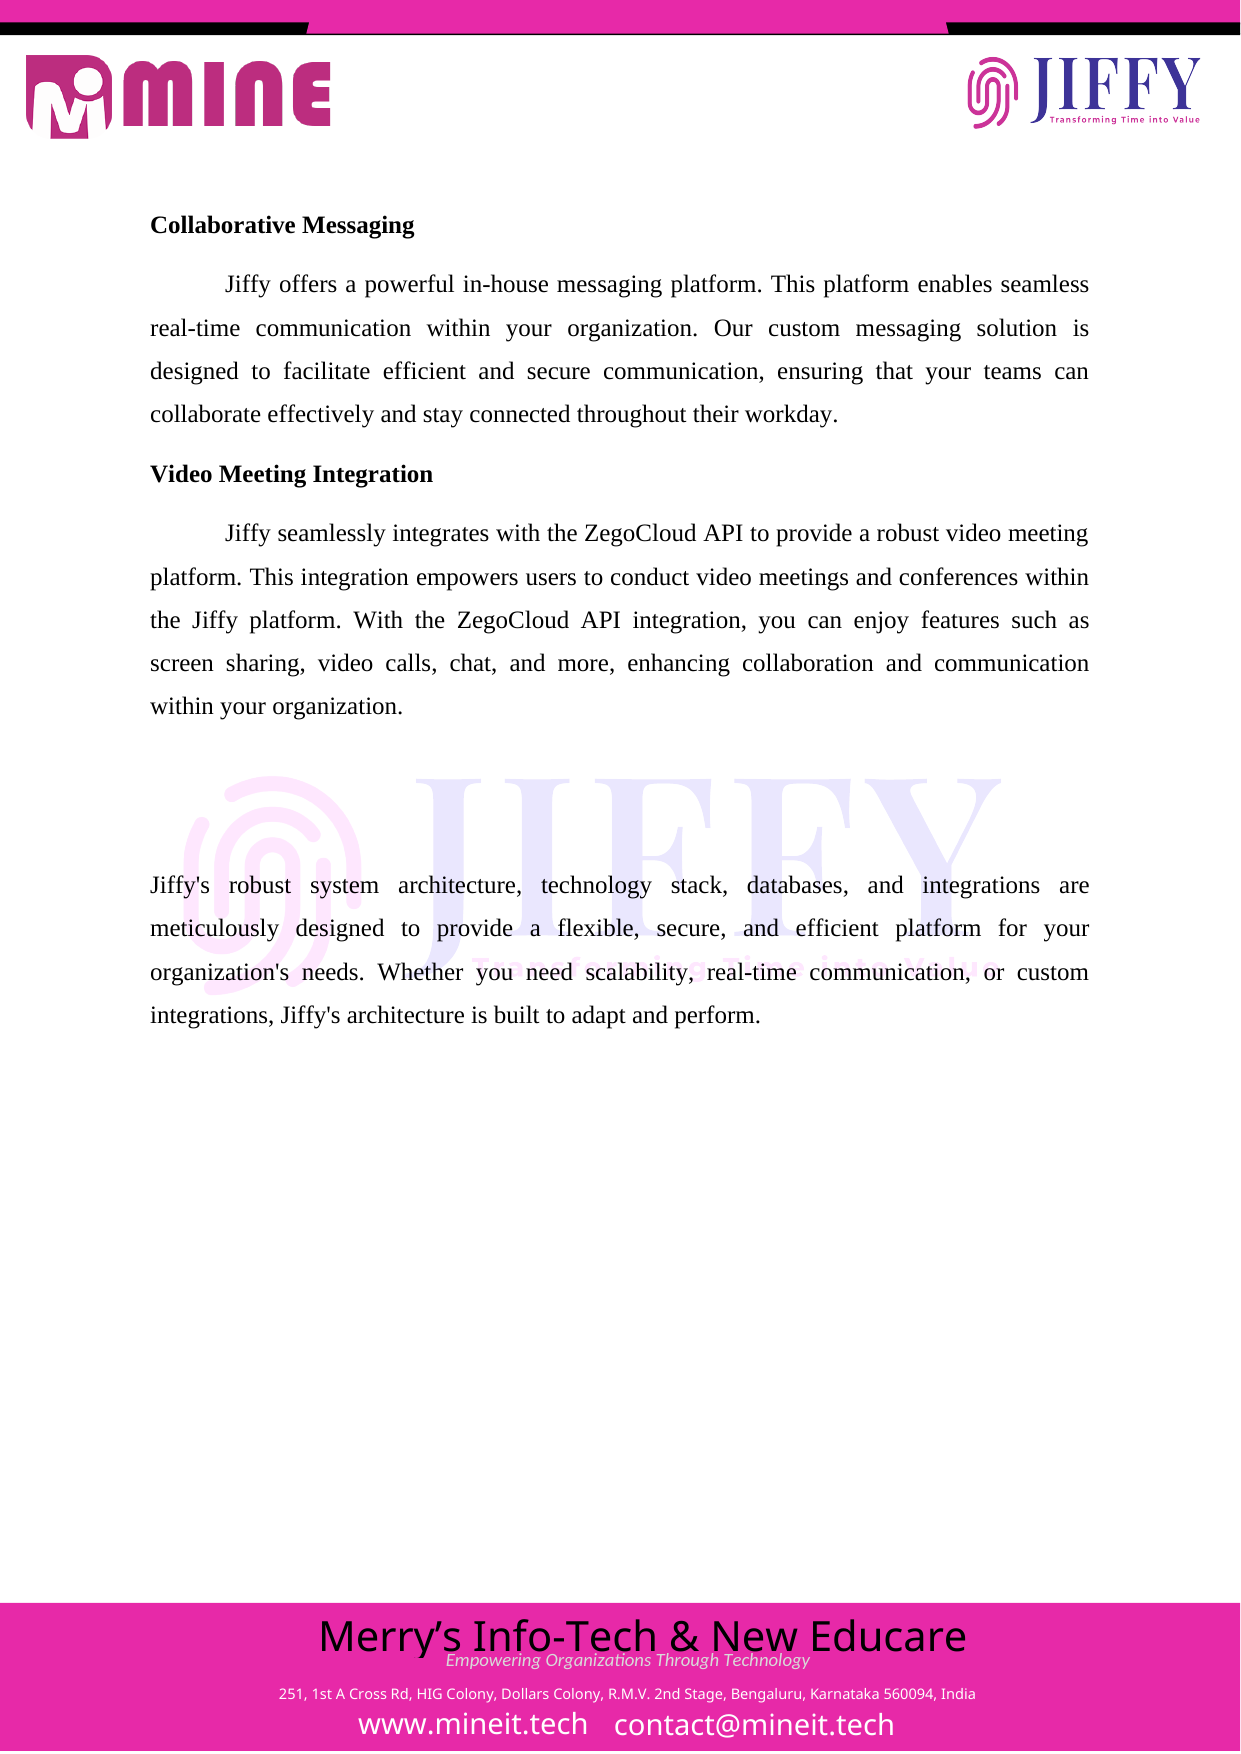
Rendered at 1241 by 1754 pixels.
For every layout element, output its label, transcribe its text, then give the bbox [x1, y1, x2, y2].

picture [16, 54, 340, 139]
text Jiffy offers a powerful in-house messaging platform. This platform enables seamless real-time communication within your organization. Our custom messaging solution is designed to facilitate efficient and secure communication, ensuring that your teams can collaborate effectively and stay connected throughout their workday. [150, 269, 1090, 428]
text Jiffy's robust system architecture, technology stack, databases, and integrations are meticulously designed to provide a flexible, secure, and efficient platform for your organization's needs. Whether you need scalability, real-time communication, or custom integrations, Jiffy's architecture is built to adapt and perform. [150, 870, 1090, 1028]
text Collaborative Messaging [150, 210, 1090, 238]
text Video Meeting Integration [150, 459, 1090, 487]
picture [958, 47, 1226, 133]
text Jiffy seamlessly integrates with the ZegoCloud API to provide a robust video meeting platform. This integration empowers users to conduct video meetings and conferences within the Jiffy platform. With the ZegoCloud API integration, you can enjoy features such as screen sharing, video calls, chat, and more, enhancing collaboration and communication within your organization. [150, 518, 1090, 720]
